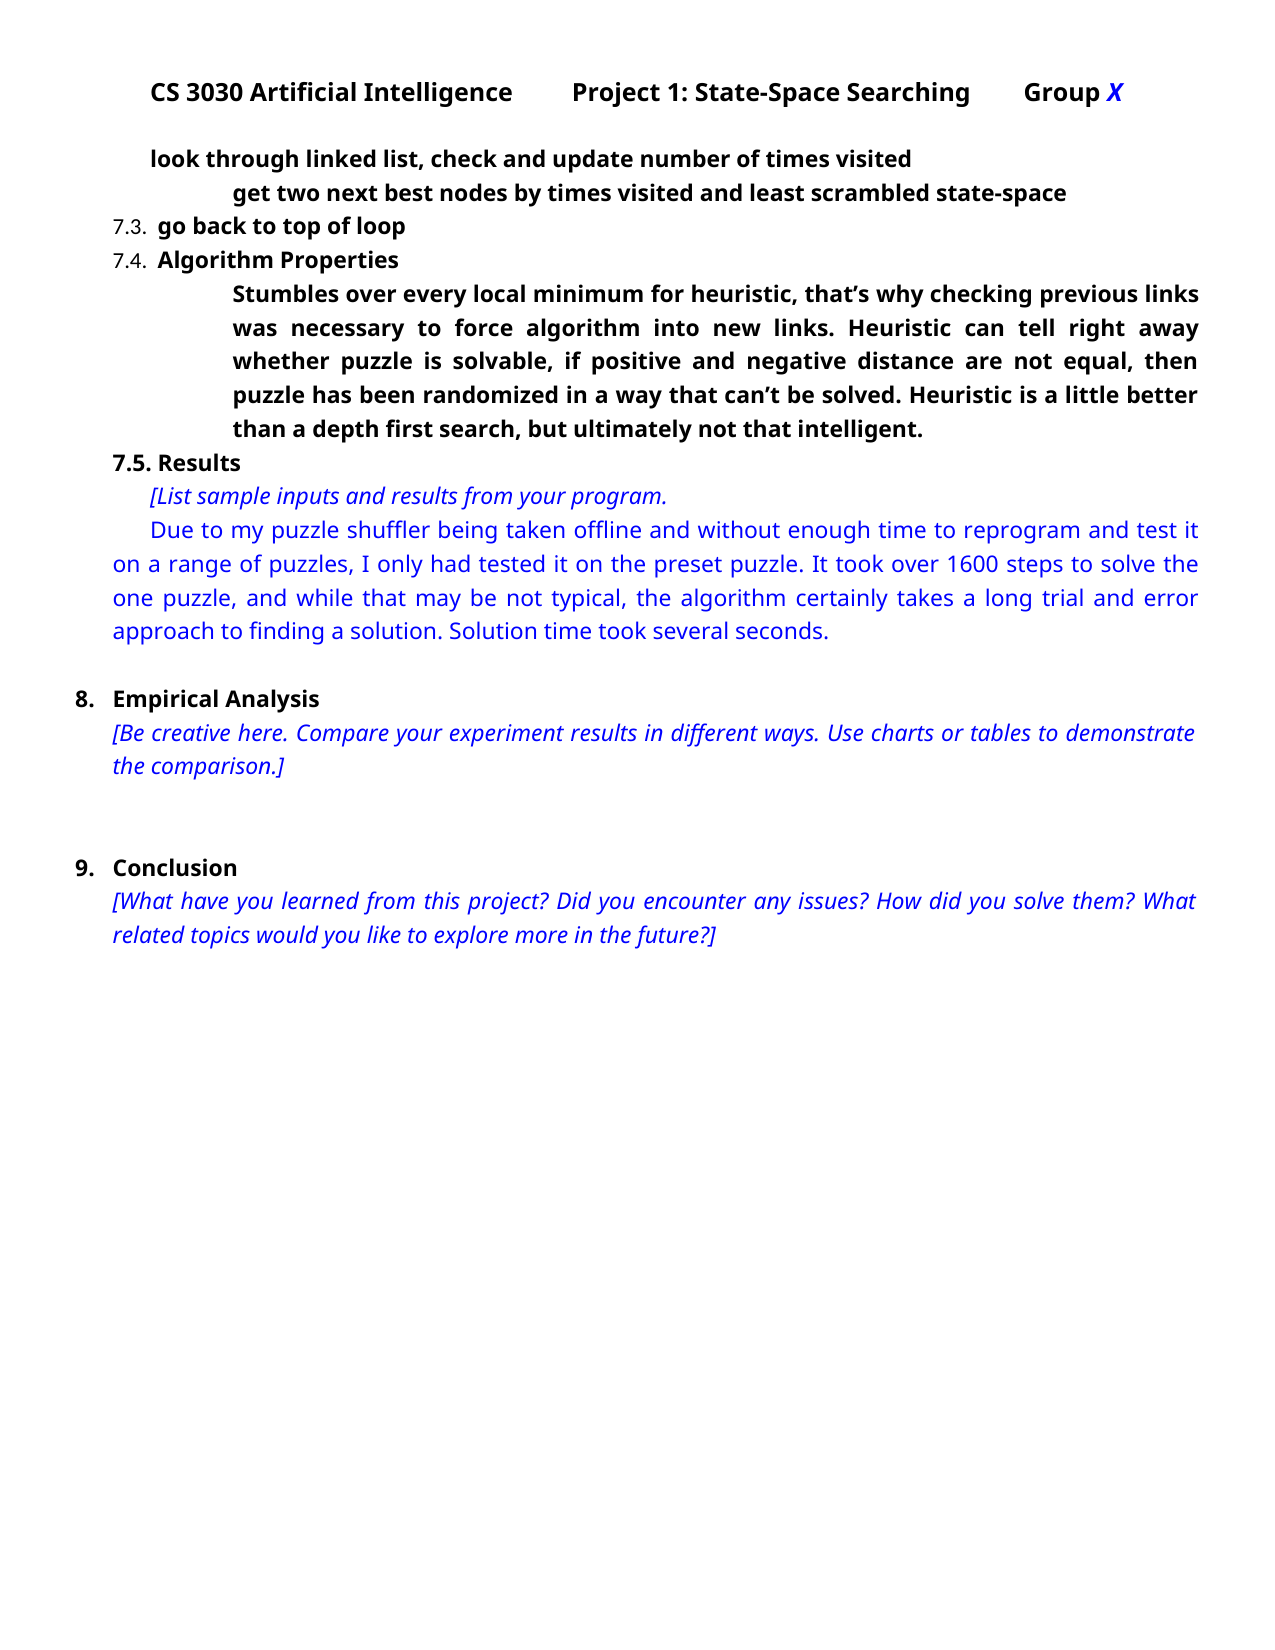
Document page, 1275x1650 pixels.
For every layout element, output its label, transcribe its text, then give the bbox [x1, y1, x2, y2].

list Stumbles over every local minimum for heuristic, that’s why checking previous links was necessary to force algorithm into new links. Heuristic can tell right away whether puzzle is solvable, if positive and negative distance are not equal, then puzzle has been randomized in a way that can’t be solved. Heuristic is a little better than a depth first search, but ultimately not that intelligent. [232, 278, 1200, 444]
list Due to my puzzle shuffler being taken offline and without enough time to reprogram and test it on a range of puzzles, I only had tested it on the preset puzzle. It took over 1600 steps to solve the one puzzle, and while that may be not typical, the algorithm certainly takes a long trial and error approach to finding a solution. Solution time took several seconds. [112, 514, 1200, 647]
list [What have you learned from this project? Did you encounter any issues? How did you solve them? What related topics would you like to explore more in the future?] [112, 885, 1200, 950]
list get two next best nodes by times visited and least scrambled state-space [232, 177, 1200, 208]
list look through linked list, check and update number of times visited [150, 143, 1200, 174]
list Empirical Analysis [75, 683, 1200, 714]
list go back to top of loop [112, 210, 1200, 242]
list [Be creative here. Compare your experiment results in different ways. Use charts or tables to demonstrate the comparison.] [112, 717, 1200, 782]
list Results [112, 447, 1200, 478]
list Algorithm Properties [112, 244, 1200, 275]
list [List sample inputs and results from your program. [112, 480, 1200, 512]
list Conclusion [75, 852, 1200, 883]
